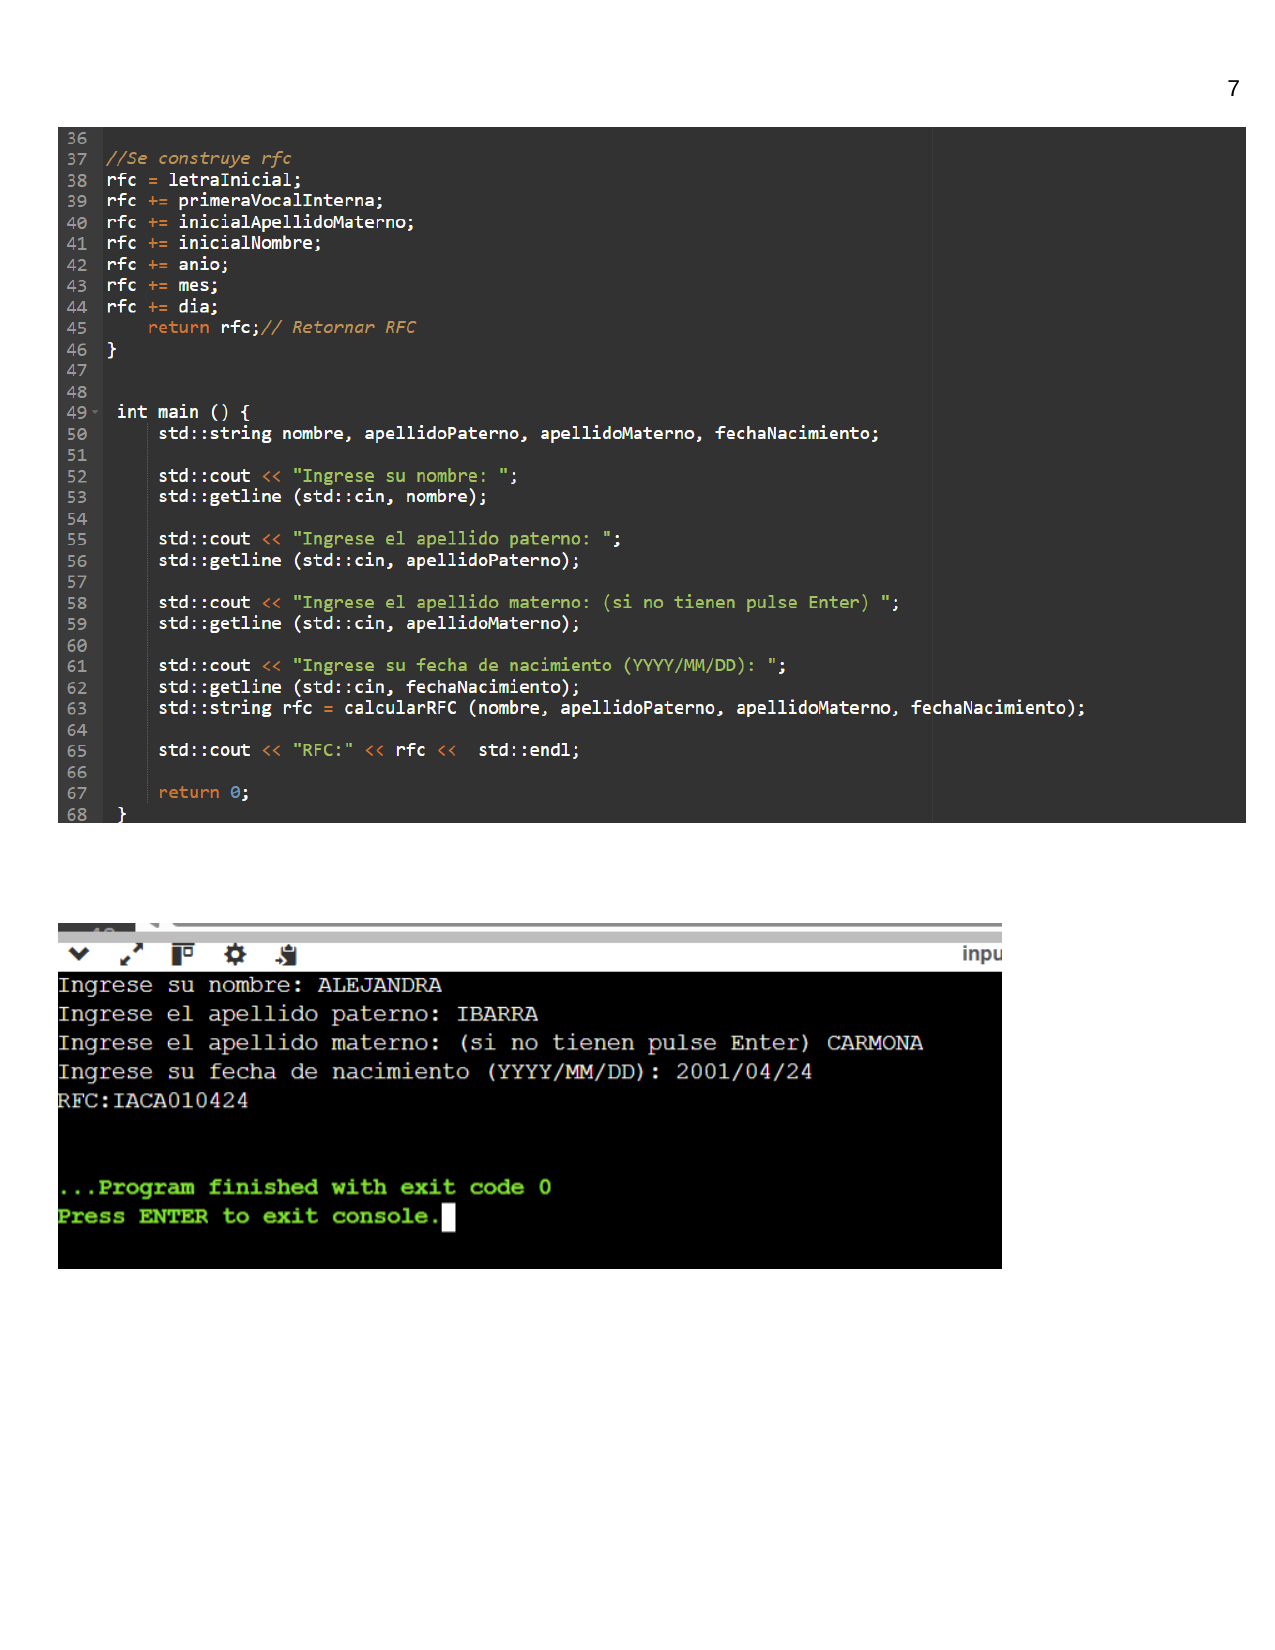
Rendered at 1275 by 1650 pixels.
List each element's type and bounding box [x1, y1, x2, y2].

picture [58, 127, 1246, 823]
picture [58, 923, 1002, 1269]
